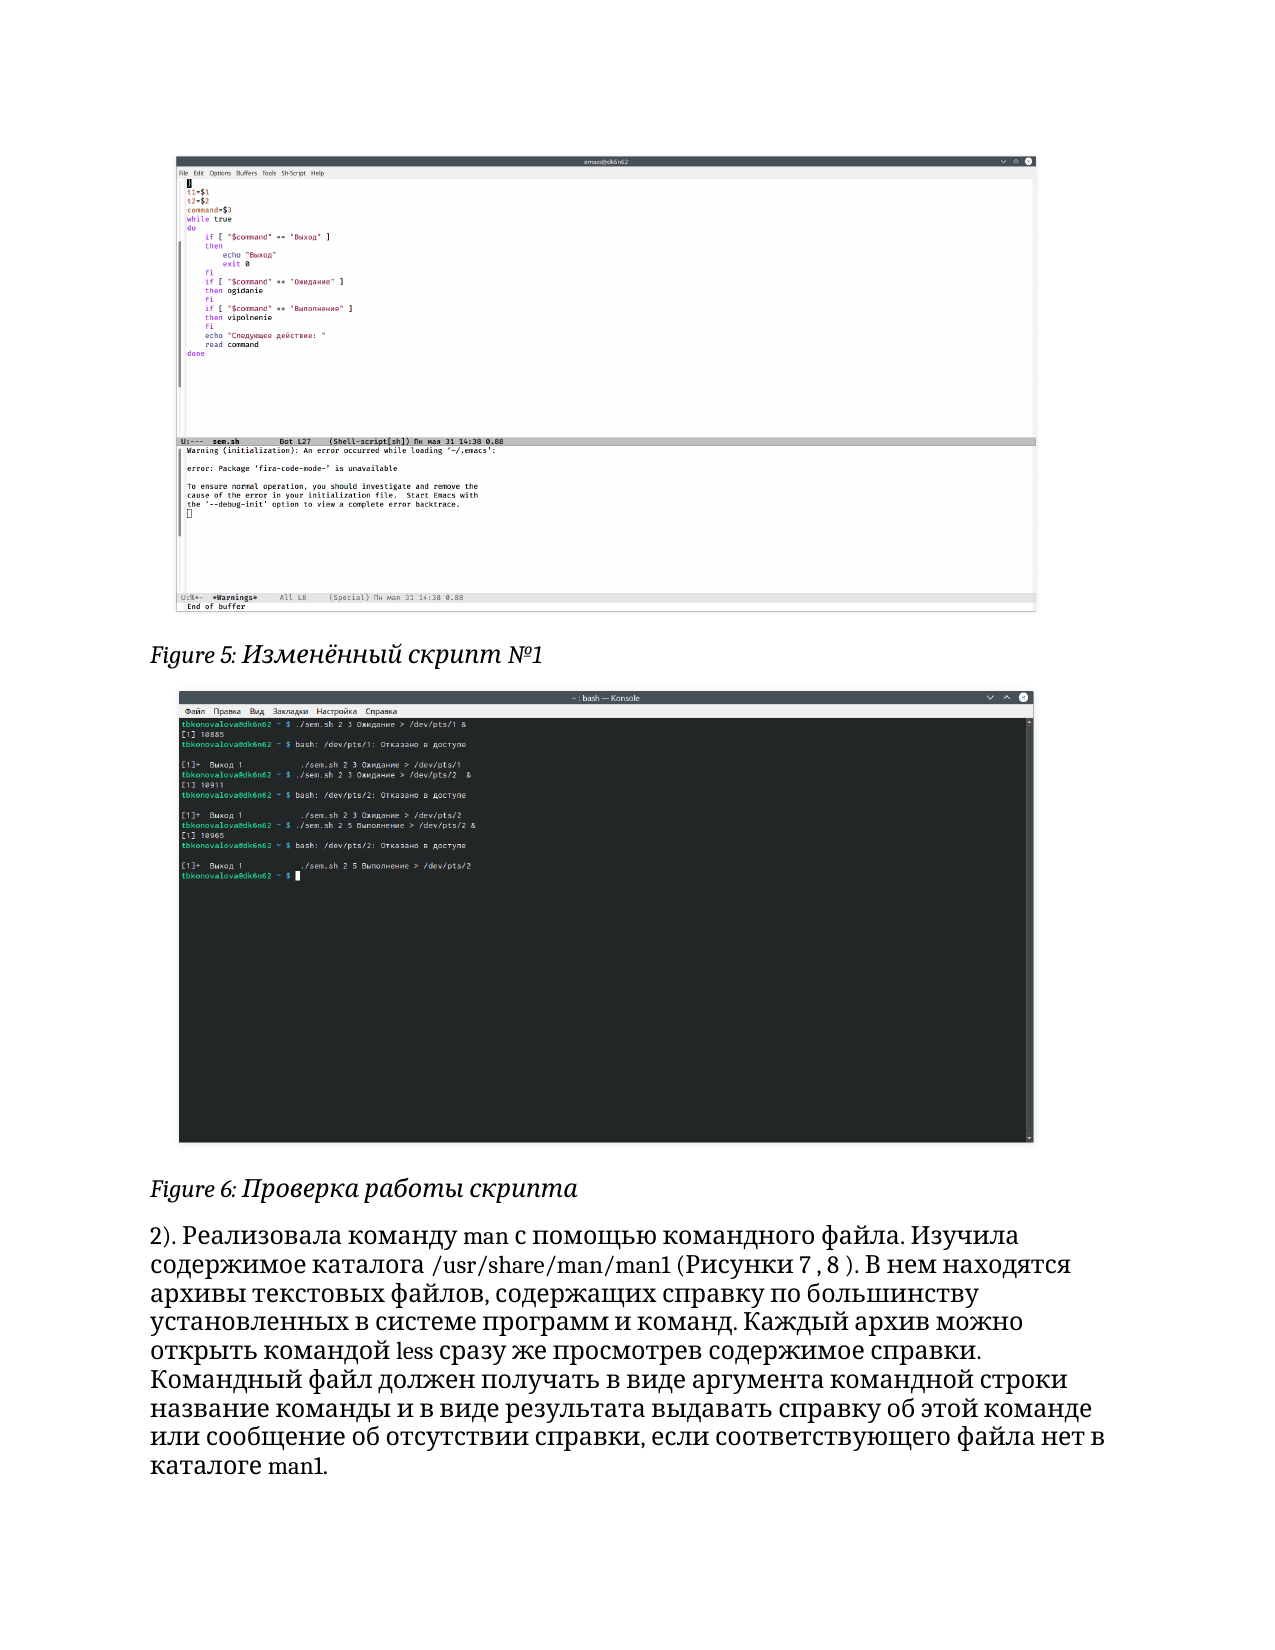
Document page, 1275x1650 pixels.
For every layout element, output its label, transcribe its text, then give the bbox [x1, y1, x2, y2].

picture [168, 681, 1044, 1154]
text Figure 6: Проверка работы скрипта [150, 1174, 1125, 1203]
picture [168, 150, 1044, 620]
text Figure 5: Изменённый скрипт №1 [150, 641, 1125, 669]
text 2). Реализовала команду man с помощью командного файла. Изучила содержимое каталога /usr/share/man/man1 (Рисунки 7 , 8 ). В нем находятся архивы текстовых файлов, содержащих справку по большинству установленных в системе программ и команд. Каждый архив можно открыть командой less сразу же просмотрев содержимое справки. Командный файл должен получать в виде аргумента командной строки название команды и в виде результата выдавать справку об этой команде или сообщение об отсутствии справки, если соответствующего файла нет в каталоге man1. [150, 1222, 1125, 1481]
